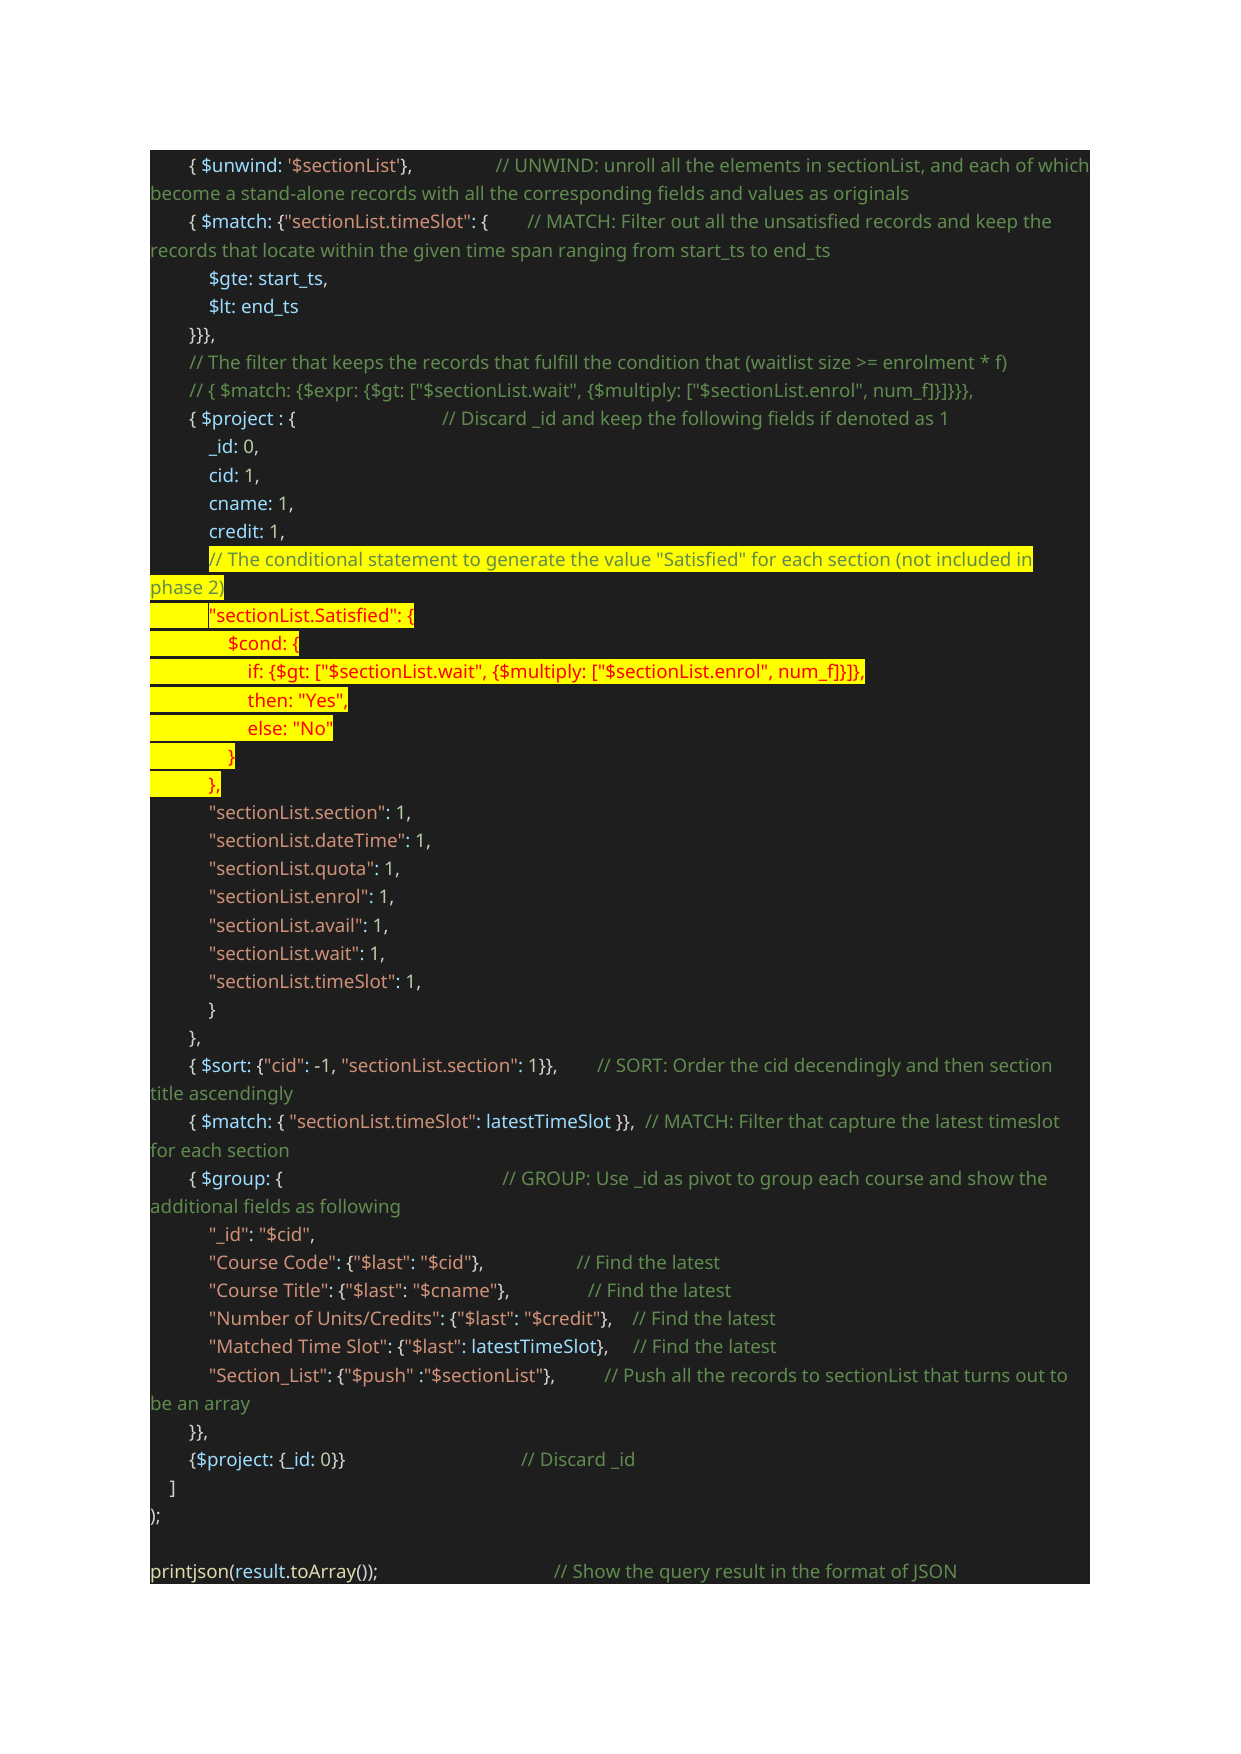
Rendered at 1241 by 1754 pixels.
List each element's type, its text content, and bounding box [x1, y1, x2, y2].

text cid: 1, [150, 459, 1090, 487]
text "sectionList.wait": 1, [150, 937, 1090, 966]
text "Course Title": {"$last": "$cname"}, // Find the latest [150, 1275, 1090, 1303]
text $cond: { [150, 628, 1090, 656]
text { $match: { "sectionList.timeSlot": latestTimeSlot }}, // MATCH: Filter that capture the latest timeslot for each section [150, 1106, 1090, 1162]
text }, [150, 1022, 1090, 1050]
text "Course Code": {"$last": "$cid"}, // Find the latest [150, 1247, 1090, 1275]
text // The conditional statement to generate the value "Satisfied" for each section (not included in phase 2) [150, 544, 1090, 600]
text ] [150, 1472, 1090, 1500]
text }}}, [150, 319, 1090, 347]
text "_id": "$cid", [150, 1219, 1090, 1247]
text {$project: {_id: 0}} // Discard _id [150, 1444, 1090, 1472]
text cname: 1, [150, 487, 1090, 516]
text "Section_List": {"$push" :"$sectionList"}, // Push all the records to sectionList that turns out to be an array [150, 1359, 1090, 1416]
text then: "Yes", [150, 684, 1090, 712]
text "sectionList.section": 1, [150, 797, 1090, 825]
text "sectionList.Satisfied": { [150, 600, 1090, 628]
text "sectionList.quota": 1, [150, 853, 1090, 881]
text if: {$gt: ["$sectionList.wait", {$multiply: ["$sectionList.enrol", num_f]}]}, [150, 656, 1090, 684]
text "sectionList.dateTime": 1, [150, 825, 1090, 853]
text ); [150, 1500, 1090, 1528]
text credit: 1, [150, 516, 1090, 544]
text { $match: {"sectionList.timeSlot": { // MATCH: Filter out all the unsatisfied records and keep the records that locate within the given time span ranging from start_ts to end_ts [150, 206, 1090, 262]
text } [150, 741, 1090, 769]
text _id: 0, [150, 431, 1090, 459]
text printjson(result.toArray()); // Show the query result in the format of JSON [150, 1556, 1090, 1584]
text // { $match: {$expr: {$gt: ["$sectionList.wait", {$multiply: ["$sectionList.enrol", num_f]}]}}}, [150, 375, 1090, 403]
text "Matched Time Slot": {"$last": latestTimeSlot}, // Find the latest [150, 1331, 1090, 1359]
text { $sort: {"cid": -1, "sectionList.section": 1}}, // SORT: Order the cid decendingly and then section title ascendingly [150, 1050, 1090, 1106]
text "sectionList.avail": 1, [150, 909, 1090, 937]
text }, [150, 769, 1090, 797]
text "sectionList.timeSlot": 1, [150, 966, 1090, 994]
text else: "No" [150, 712, 1090, 741]
text $gte: start_ts, [150, 262, 1090, 291]
text } [150, 994, 1090, 1022]
text // The filter that keeps the records that fulfill the condition that (waitlist size >= enrolment * f) [150, 347, 1090, 375]
text { $group: { // GROUP: Use _id as pivot to group each course and show the additional fields as following [150, 1162, 1090, 1219]
text }}, [150, 1416, 1090, 1444]
text { $unwind: '$sectionList'}, // UNWIND: unroll all the elements in sectionList, and each of which become a stand-alone records with all the corresponding fields and values as originals [150, 150, 1090, 206]
text "sectionList.enrol": 1, [150, 881, 1090, 909]
text "Number of Units/Credits": {"$last": "$credit"}, // Find the latest [150, 1303, 1090, 1331]
text { $project : { // Discard _id and keep the following fields if denoted as 1 [150, 403, 1090, 431]
text $lt: end_ts [150, 291, 1090, 319]
